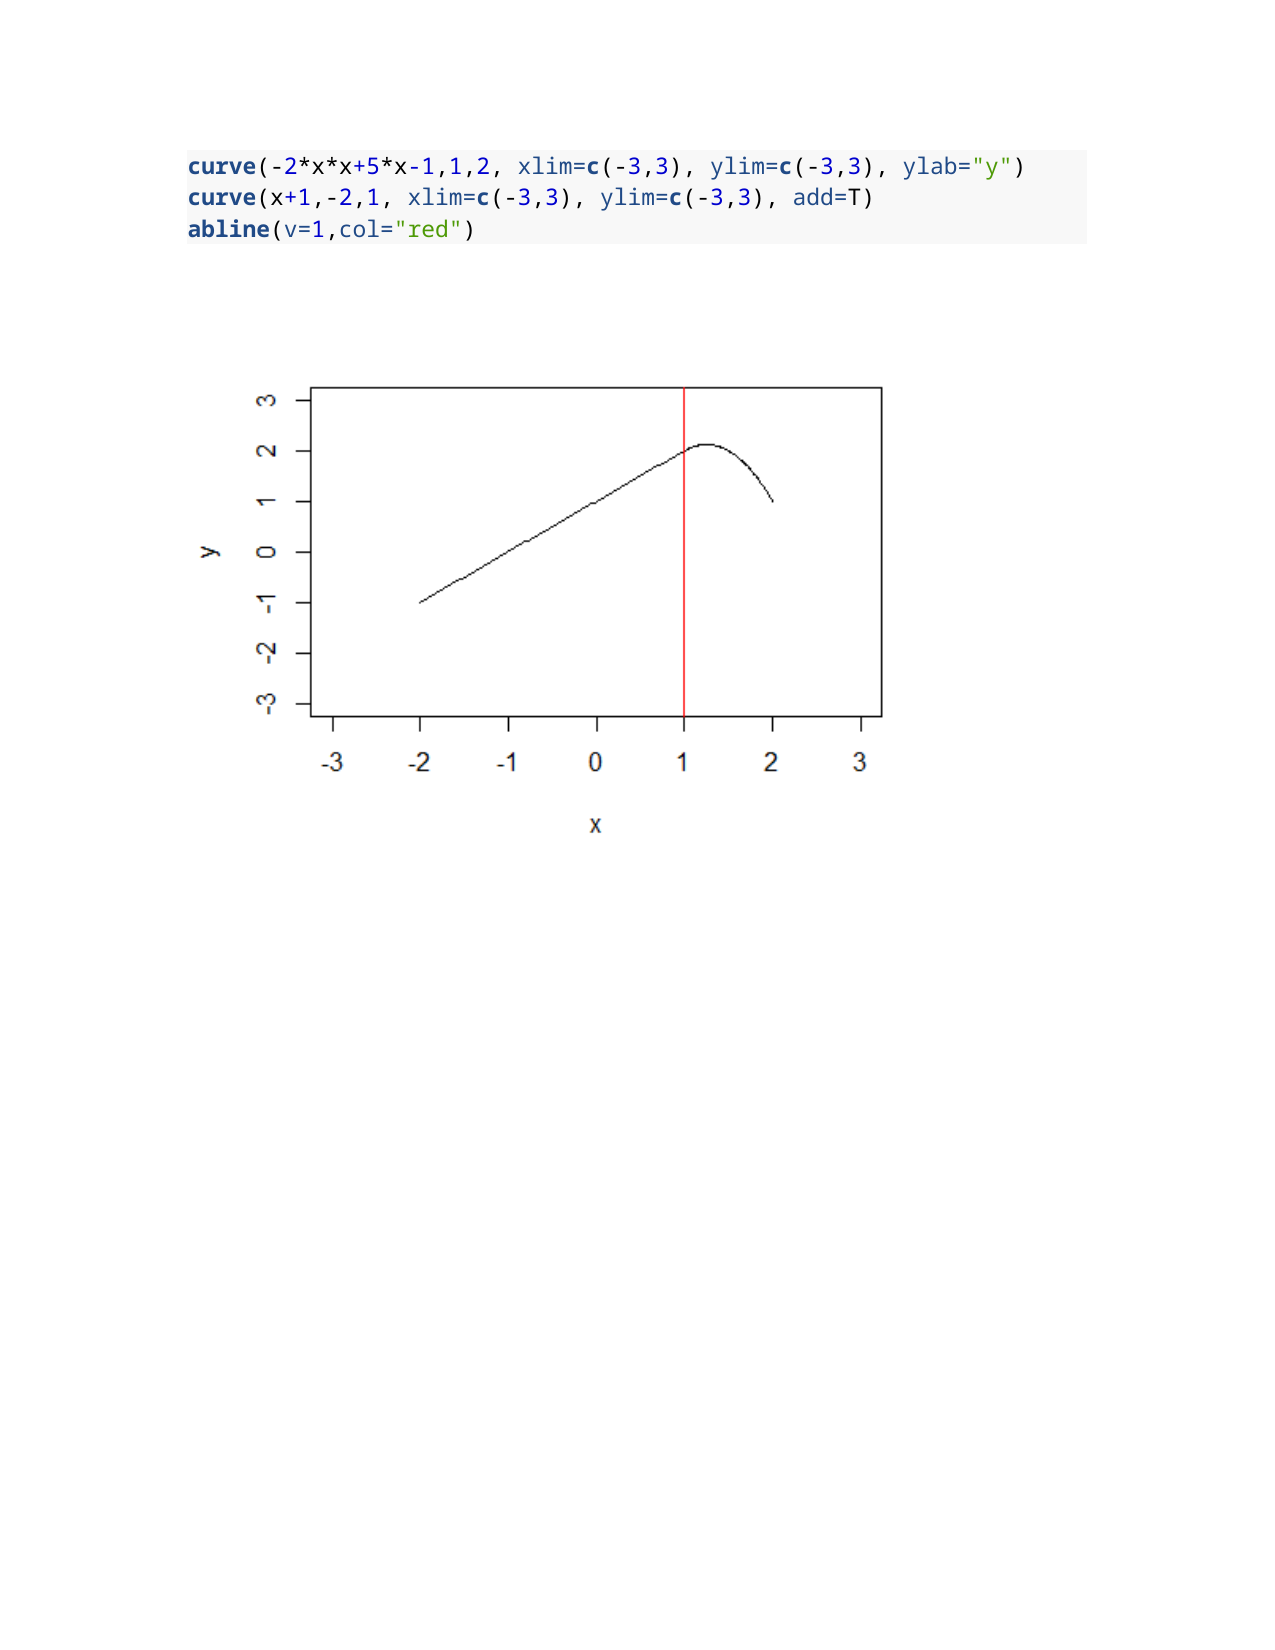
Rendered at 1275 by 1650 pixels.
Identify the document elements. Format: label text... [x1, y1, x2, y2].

text curve(-2*x*x+5*x-1,1,2, xlim=c(-3,3), ylim=c(-3,3), ylab="y") curve(x+1,-2,1, xlim=c(-3,3), ylim=c(-3,3), add=T) abline(v=1,col="red") [187, 150, 1087, 244]
picture [187, 264, 946, 871]
